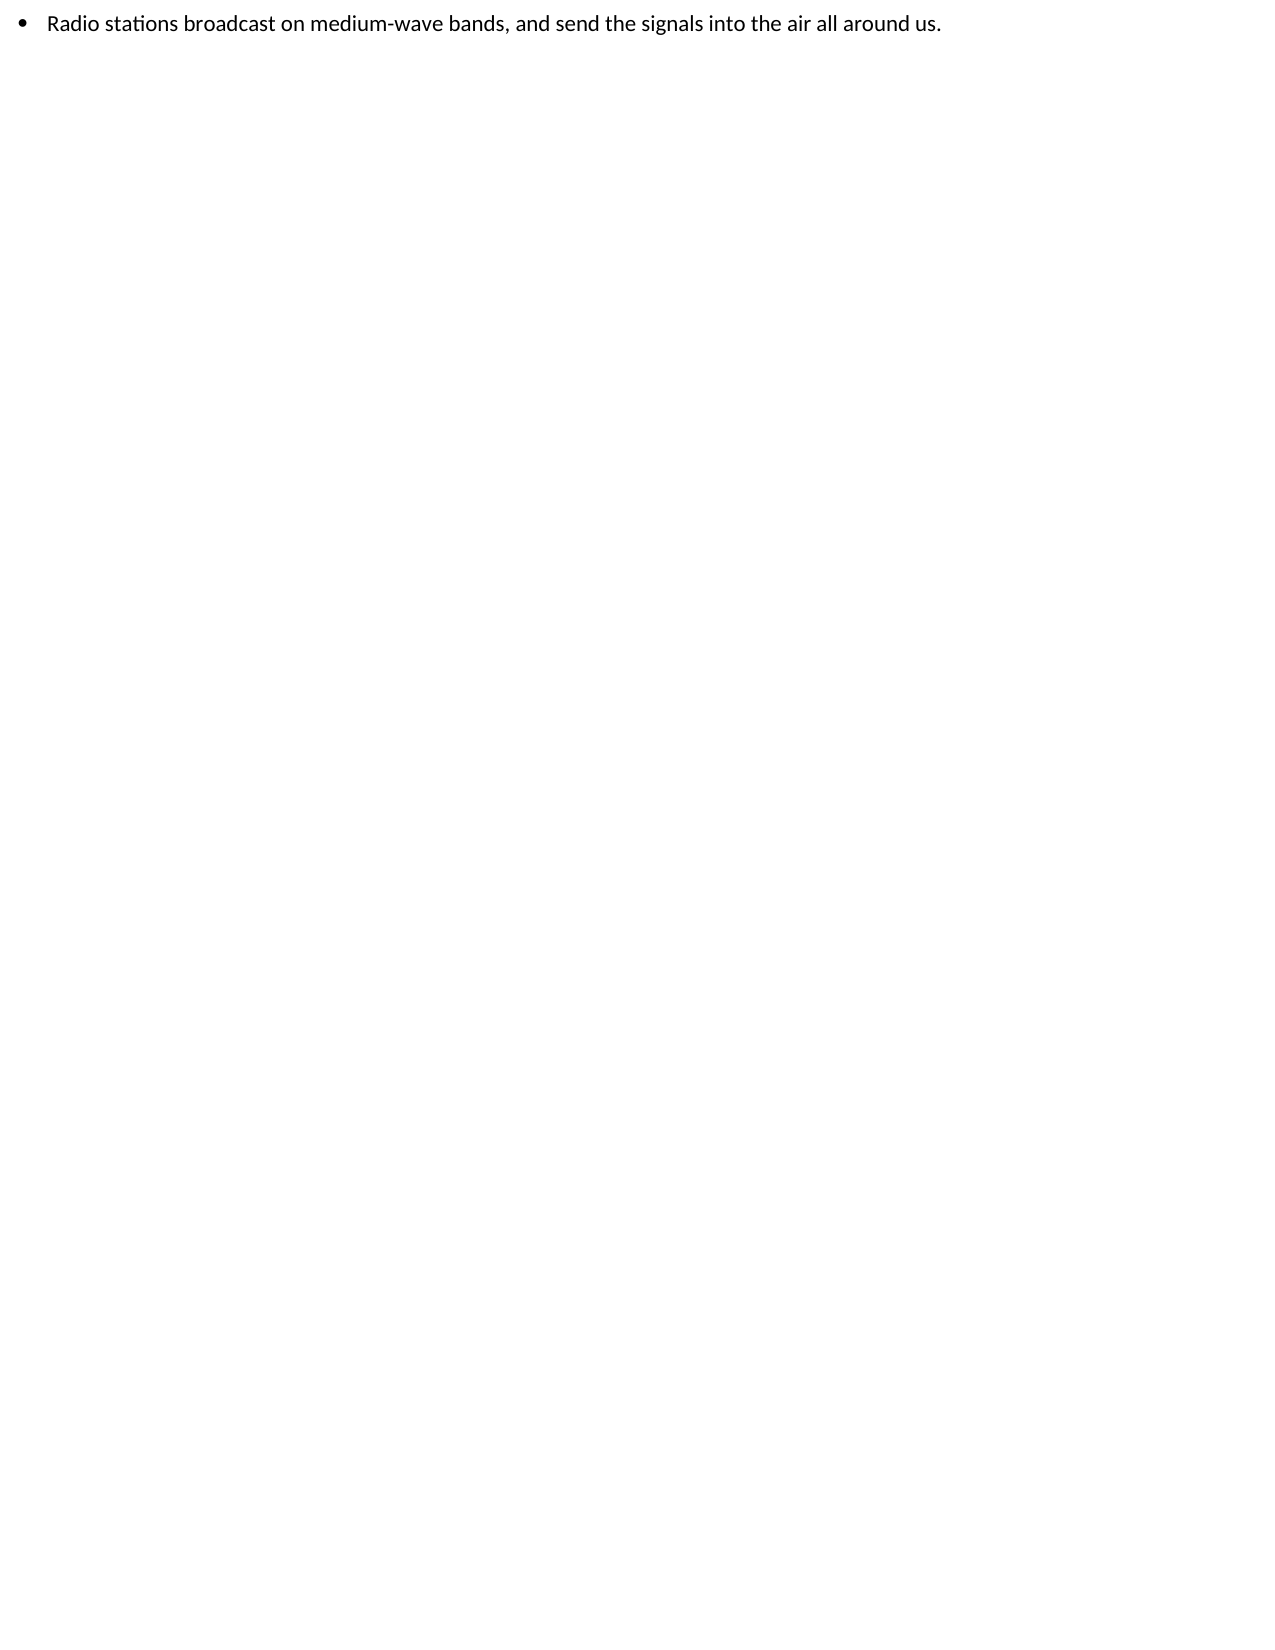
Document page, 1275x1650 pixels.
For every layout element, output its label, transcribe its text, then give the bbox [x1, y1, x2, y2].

list Radio stations broadcast on medium-wave bands, and send the signals into the air all around us. [19, 9, 1266, 37]
